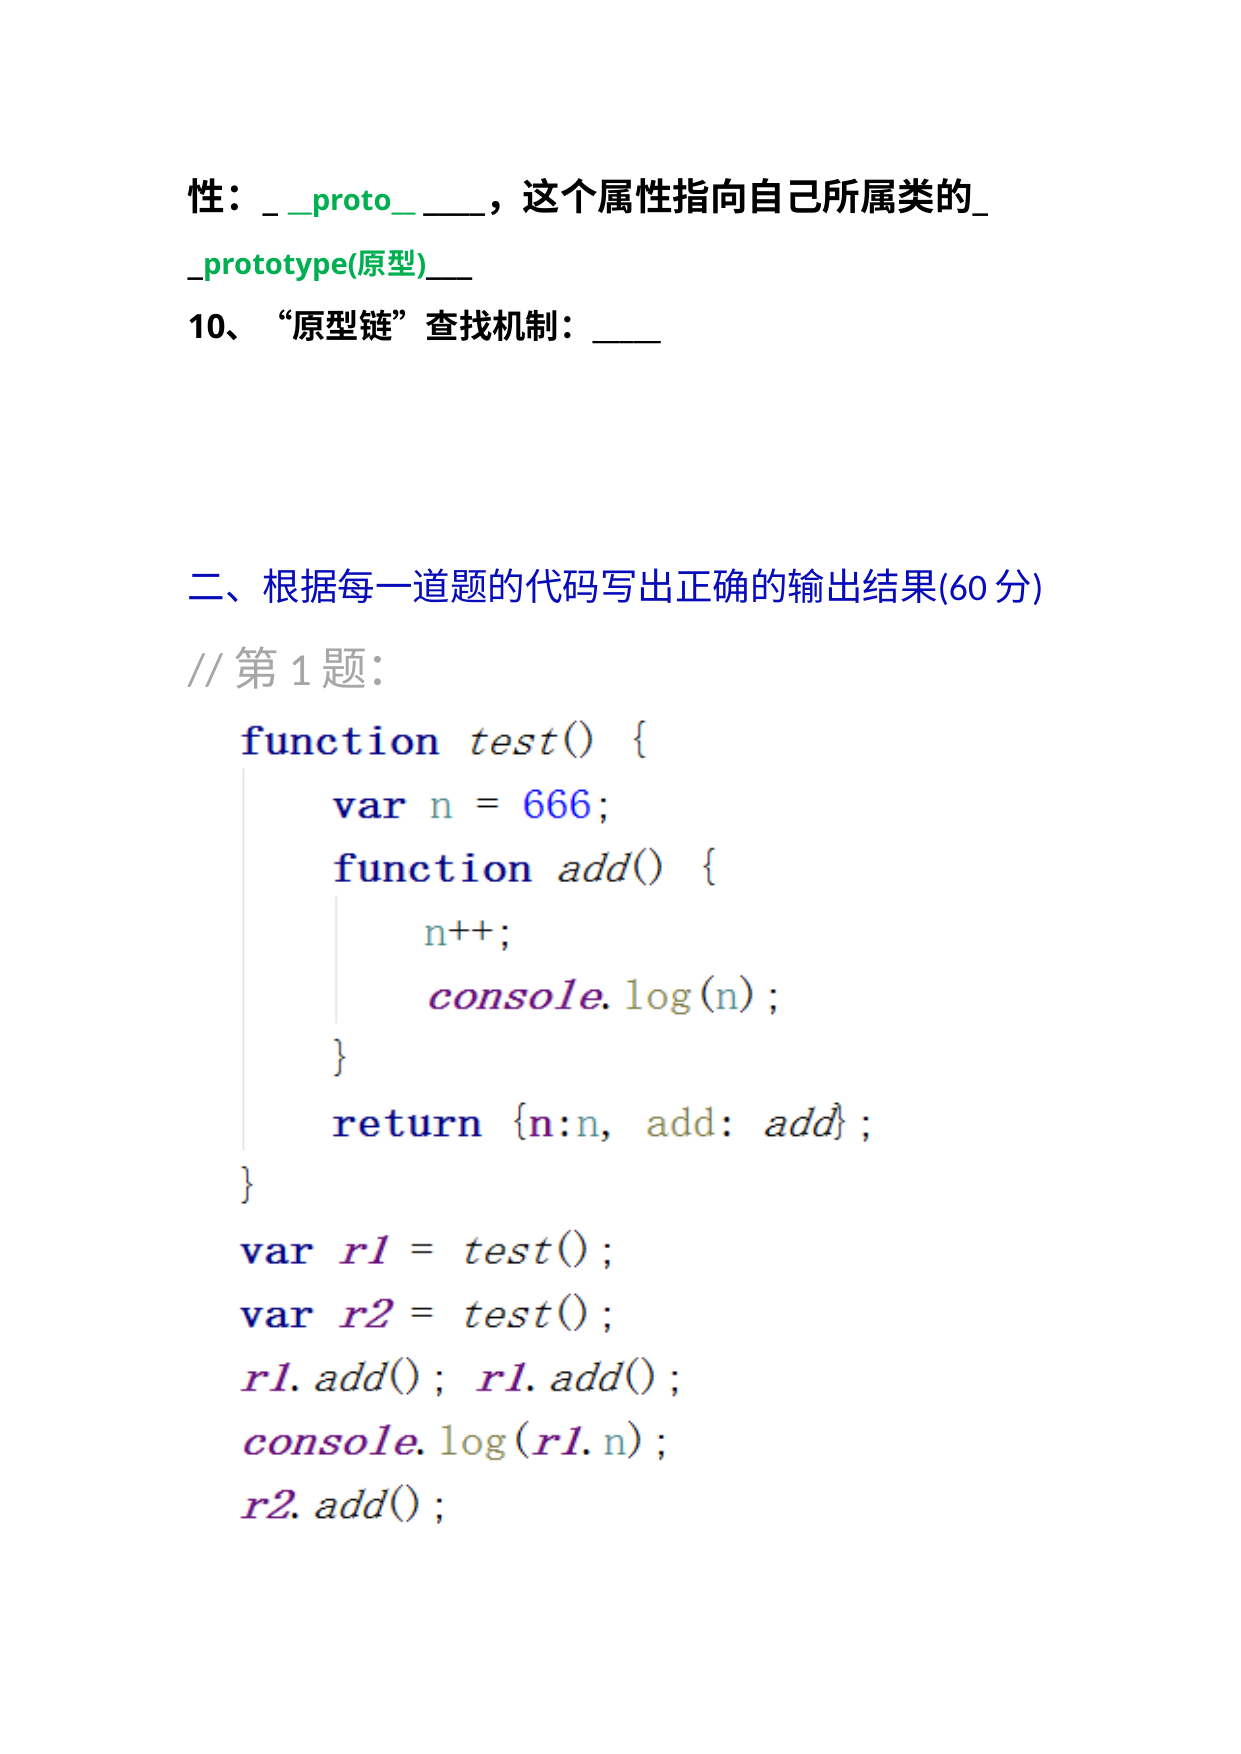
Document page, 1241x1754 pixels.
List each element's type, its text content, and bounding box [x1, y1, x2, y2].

text 10、“原型链”查找机制：_____ [187, 292, 1053, 357]
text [187, 162, 1053, 292]
text // 第1题： [187, 617, 1053, 714]
text 二、根据每一道题的代码写出正确的输出结果(60分) [187, 552, 1053, 617]
picture [187, 714, 961, 1531]
